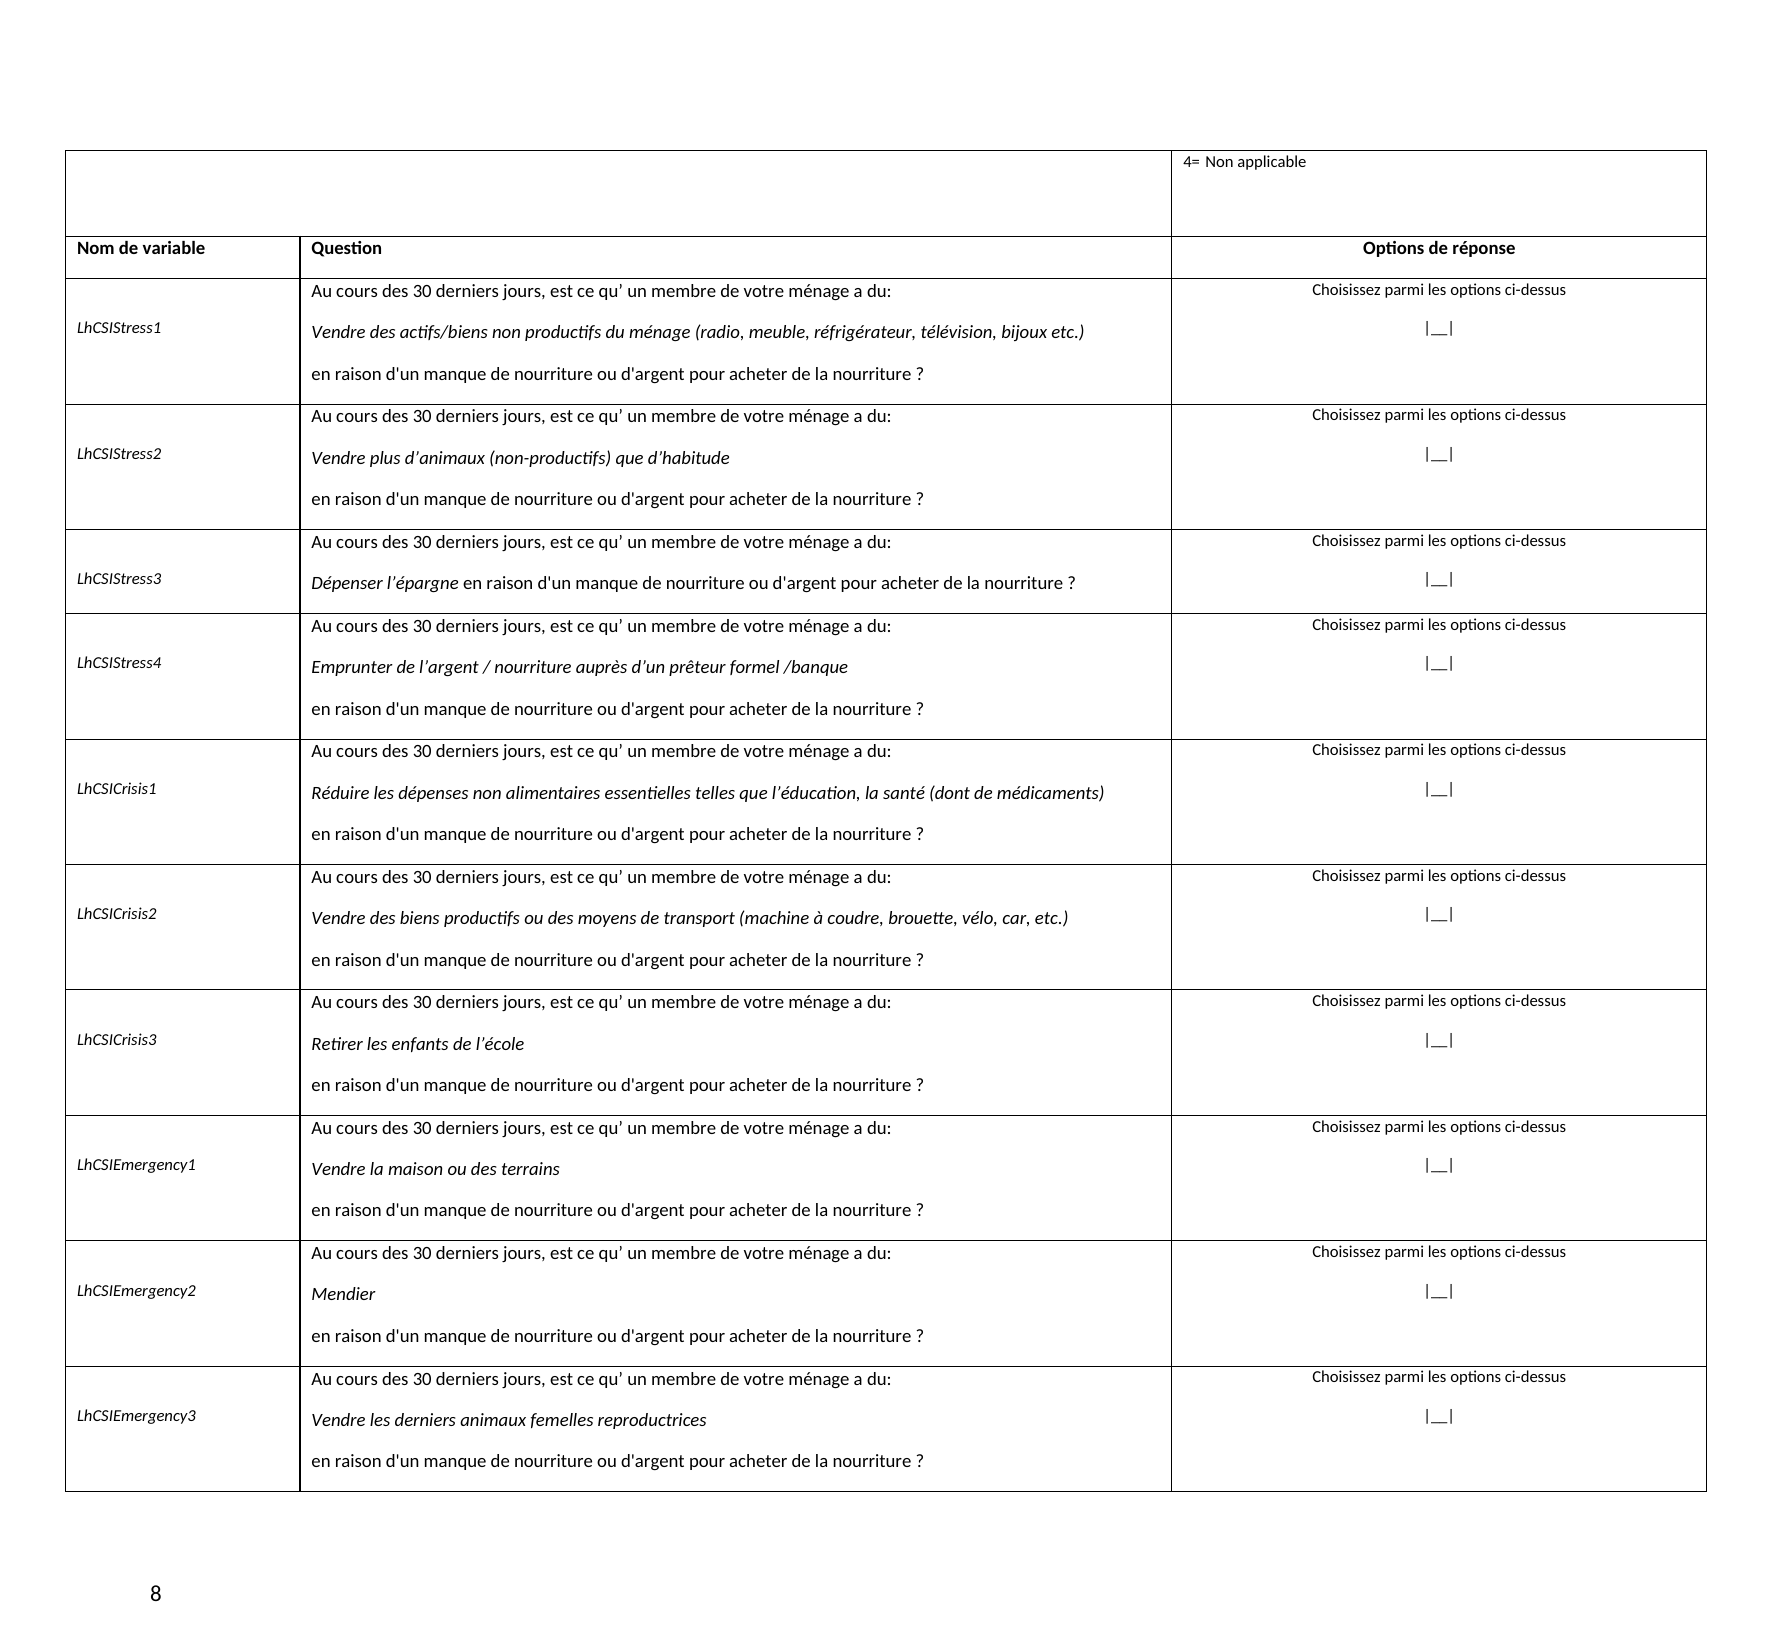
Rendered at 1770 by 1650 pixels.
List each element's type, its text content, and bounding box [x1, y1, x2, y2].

table_cell Au cours des 30 derniers jours, est ce qu’ un membre de votre ménage a du: Retirer les enfants de l’école en raison d'un manque de nourriture ou d'argent pour acheter de la nourriture ? [301, 990, 1171, 1115]
table_cell Au cours des 30 derniers jours, est ce qu’ un membre de votre ménage a du: Vendre des actifs/biens non productifs du ménage (radio, meuble, réfrigérateur, télévision, bijoux etc.) en raison d'un manque de nourriture ou d'argent pour acheter de la nourriture ? [301, 279, 1171, 404]
table_cell Au cours des 30 derniers jours, est ce qu’ un membre de votre ménage a du: Réduire les dépenses non alimentaires essentielles telles que l’éducation, la santé (dont de médicaments) en raison d'un manque de nourriture ou d'argent pour acheter de la nourriture ? [301, 740, 1171, 864]
table_cell LhCSIEmergency2 [66, 1241, 299, 1366]
table_cell Au cours des 30 derniers jours, est ce qu’ un membre de votre ménage a du: Vendre les derniers animaux femelles reproductrices en raison d'un manque de nourriture ou d'argent pour acheter de la nourriture ? [301, 1367, 1171, 1491]
table_cell Choisissez parmi les options ci-dessus |__| [1172, 614, 1706, 738]
table_cell LhCSIEmergency1 [66, 1116, 299, 1240]
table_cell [1172, 151, 1706, 236]
table_cell Au cours des 30 derniers jours, est ce qu’ un membre de votre ménage a du: Mendier en raison d'un manque de nourriture ou d'argent pour acheter de la nourriture ? [301, 1241, 1171, 1366]
table_cell LhCSICrisis2 [66, 865, 299, 989]
table_cell Choisissez parmi les options ci-dessus |__| [1172, 1116, 1706, 1240]
table_cell Choisissez parmi les options ci-dessus |__| [1172, 405, 1706, 529]
table_cell Au cours des 30 derniers jours, est ce qu’ un membre de votre ménage a du: Dépenser l’épargne en raison d'un manque de nourriture ou d'argent pour acheter de la nourriture ? [301, 530, 1171, 613]
table_cell LhCSIStress2 [66, 405, 299, 529]
table_cell Choisissez parmi les options ci-dessus |__| [1172, 865, 1706, 989]
table_cell Choisissez parmi les options ci-dessus |__| [1172, 1241, 1706, 1366]
table_cell Choisissez parmi les options ci-dessus |__| [1172, 530, 1706, 613]
table_cell LhCSICrisis1 [66, 740, 299, 864]
table_cell Au cours des 30 derniers jours, est ce qu’ un membre de votre ménage a du: Emprunter de l’argent / nourriture auprès d’un prêteur formel /banque en raison d'un manque de nourriture ou d'argent pour acheter de la nourriture ? [301, 614, 1171, 738]
table_cell Au cours des 30 derniers jours, est ce qu’ un membre de votre ménage a du: Vendre des biens productifs ou des moyens de transport (machine à coudre, brouette, vélo, car, etc.) en raison d'un manque de nourriture ou d'argent pour acheter de la nourriture ? [301, 865, 1171, 989]
table_cell Choisissez parmi les options ci-dessus |__| [1172, 279, 1706, 404]
table_cell LhCSIStress4 [66, 614, 299, 738]
table_cell Question [301, 237, 1171, 278]
table_cell LhCSIStress3 [66, 530, 299, 613]
table_cell Choisissez parmi les options ci-dessus |__| [1172, 740, 1706, 864]
table_cell Choisissez parmi les options ci-dessus |__| [1172, 1367, 1706, 1491]
table_cell Options de réponse [1172, 237, 1706, 278]
table_cell LhCSICrisis3 [66, 990, 299, 1115]
table_cell LhCSIEmergency3 [66, 1367, 299, 1491]
table_cell Nom de variable [66, 237, 299, 278]
table_cell Au cours des 30 derniers jours, est ce qu’ un membre de votre ménage a du: Vendre la maison ou des terrains en raison d'un manque de nourriture ou d'argent pour acheter de la nourriture ? [301, 1116, 1171, 1240]
table_cell LhCSIStress1 [66, 279, 299, 404]
table_cell Choisissez parmi les options ci-dessus |__| [1172, 990, 1706, 1115]
table_cell Au cours des 30 derniers jours, est ce qu’ un membre de votre ménage a du: Vendre plus d’animaux (non-productifs) que d’habitude en raison d'un manque de nourriture ou d'argent pour acheter de la nourriture ? [301, 405, 1171, 529]
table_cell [66, 151, 1171, 236]
